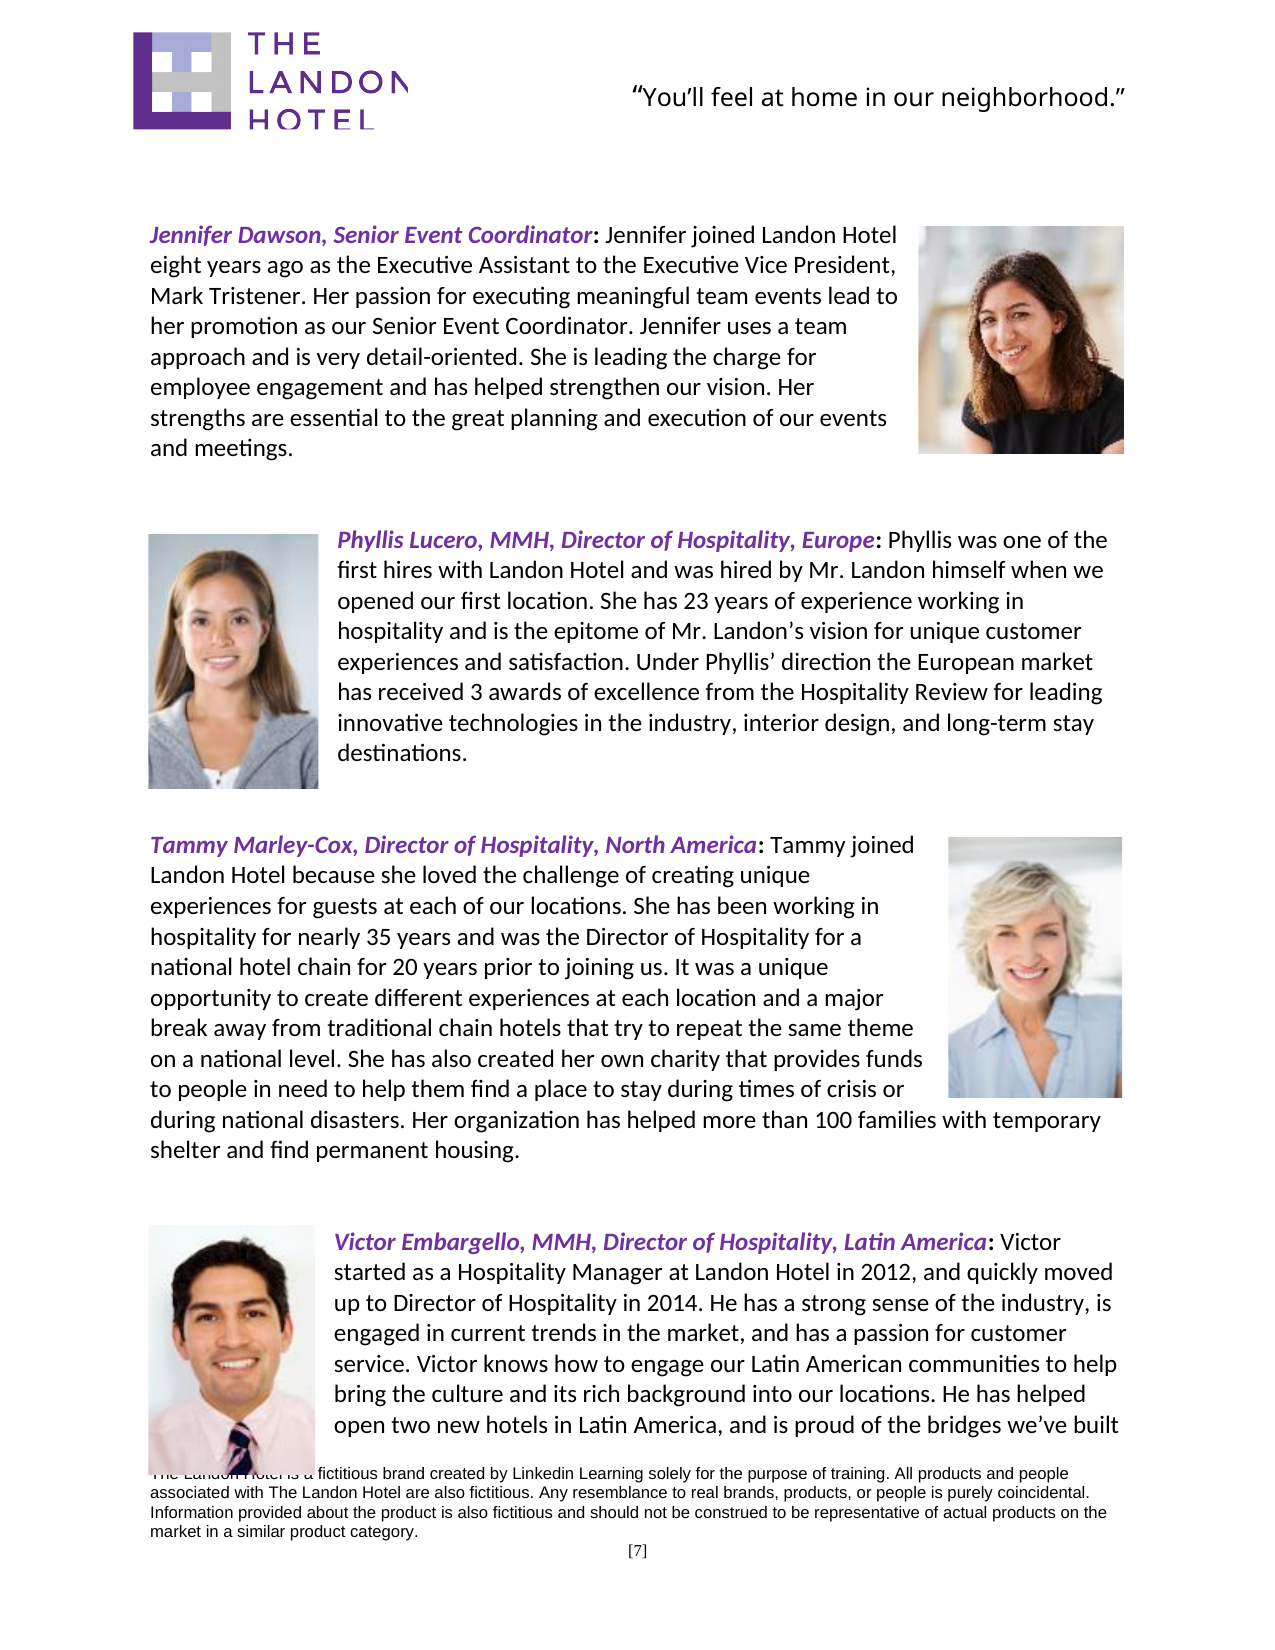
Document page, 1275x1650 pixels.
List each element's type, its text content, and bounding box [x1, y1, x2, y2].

text Phyllis Lucero, MMH, Director of Hospitality, Europe: Phyllis was one of the first hires with Landon Hotel and was hired by Mr. Landon himself when we opened our first location. She has 23 years of experience working in hospitality and is the epitome of Mr. Landon’s vision for unique customer experiences and satisfaction. Under Phyllis’ direction the European market has received 3 awards of excellence from the Hospitality Review for leading innovative technologies in the industry, interior design, and long-term stay destinations. [150, 524, 1125, 768]
picture [918, 226, 1124, 454]
picture [132, 32, 408, 130]
picture [948, 837, 1123, 1098]
picture [148, 534, 319, 789]
text Tammy Marley-Cox, Director of Hospitality, North America: Tammy joined Landon Hotel because she loved the challenge of creating unique experiences for guests at each of our locations. She has been working in hospitality for nearly 35 years and was the Director of Hospitality for a national hotel chain for 20 years prior to joining us. It was a unique opportunity to create different experiences at each location and a major break away from traditional chain hotels that try to repeat the same theme on a national level. She has also created her own charity that provides funds to people in need to help them find a place to stay during times of crisis or during national disasters. Her organization has helped more than 100 families with temporary shelter and find permanent housing. [150, 829, 1125, 1165]
picture [148, 1225, 315, 1475]
text Jennifer Dawson, Senior Event Coordinator: Jennifer joined Landon Hotel eight years ago as the Executive Assistant to the Executive Vice President, Mark Tristener. Her passion for executing meaningful team events lead to her promotion as our Senior Event Coordinator. Jennifer uses a team approach and is very detail-oriented. She is leading the charge for employee engagement and has helped strengthen our vision. Her strengths are essential to the great planning and execution of our events and meetings. [150, 219, 1125, 463]
